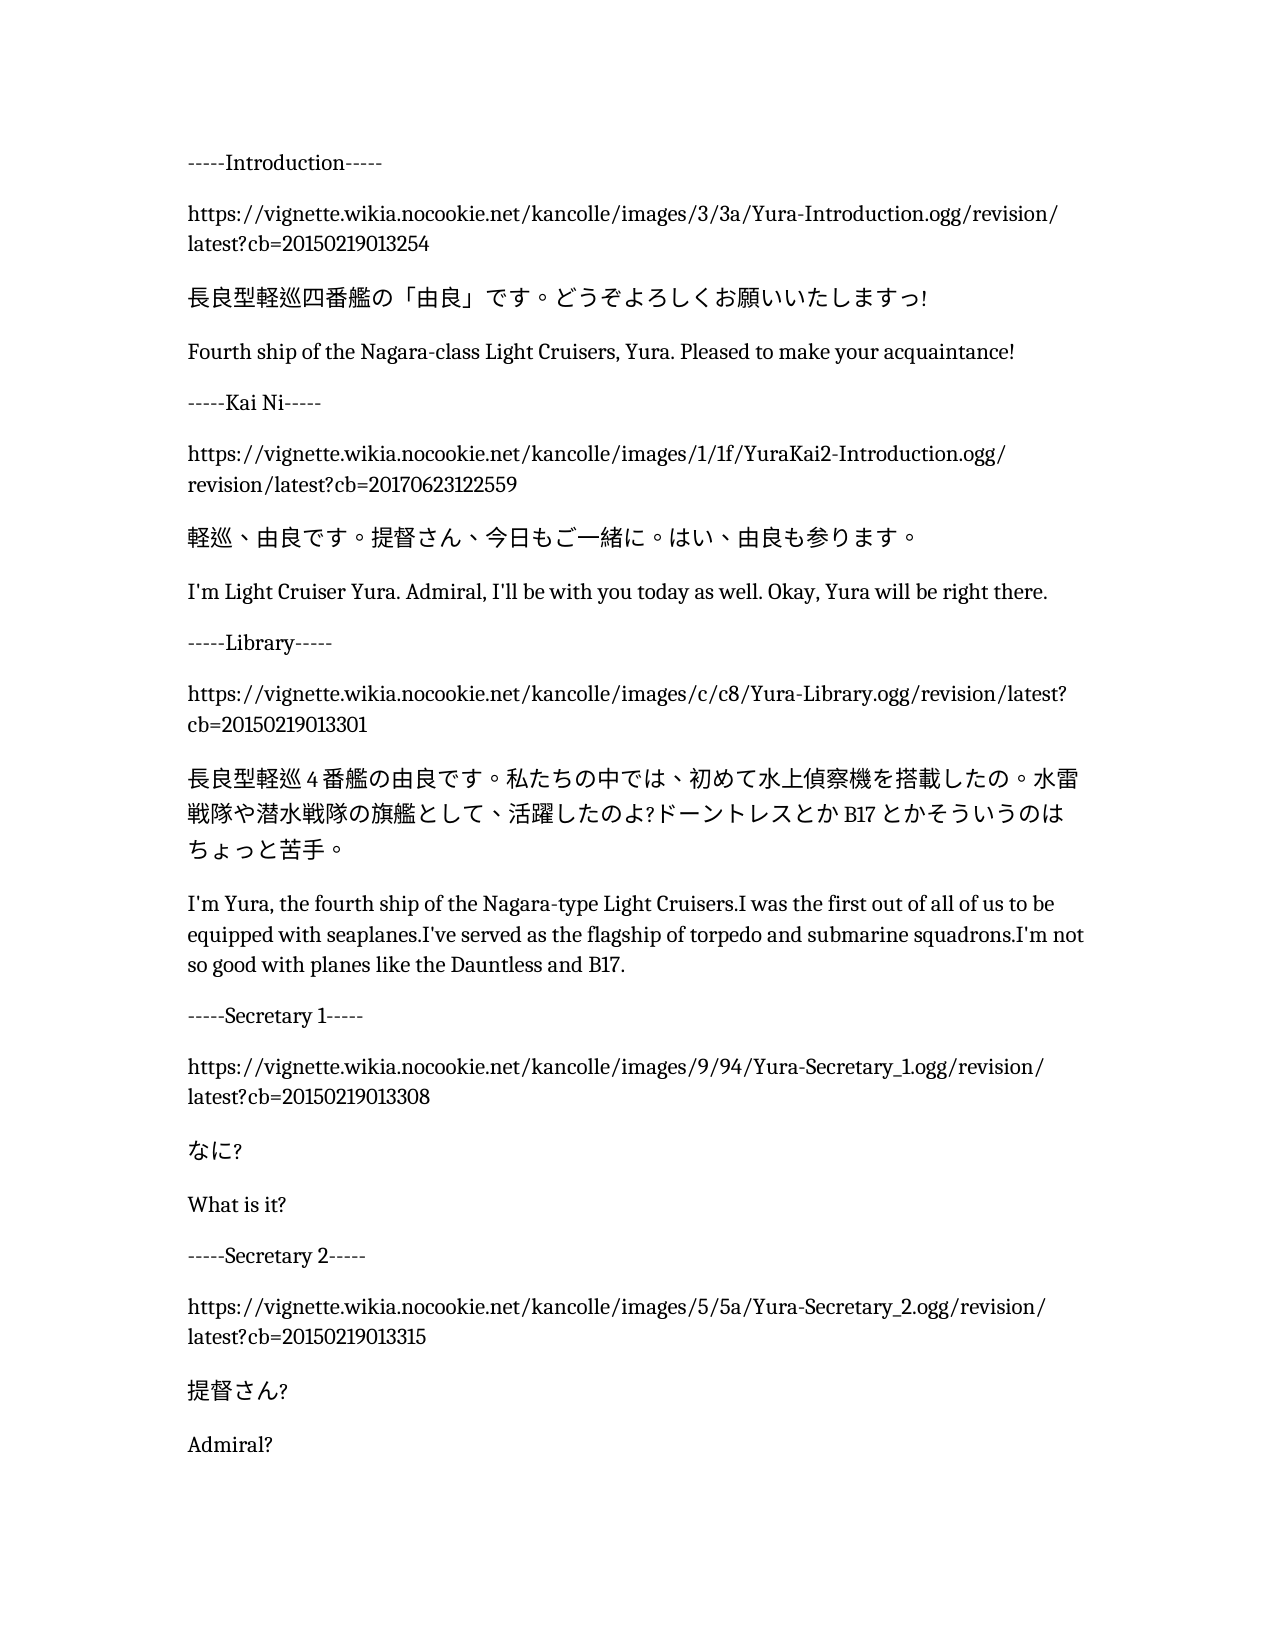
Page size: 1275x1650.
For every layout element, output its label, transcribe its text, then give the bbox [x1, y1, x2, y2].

text https://vignette.wikia.nocookie.net/kancolle/images/1/1f/YuraKai2-Introduction.ogg/revision/latest?cb=20170623122559 [187, 441, 1087, 498]
text -----Kai Ni----- [187, 390, 1087, 416]
text -----Library----- [187, 630, 1087, 657]
text なに? [187, 1135, 1087, 1166]
text -----Introduction----- [187, 150, 1087, 176]
text Fourth ship of the Nagara-class Light Cruisers, Yura. Pleased to make your acquaintance! [187, 339, 1087, 365]
text 長良型軽巡四番艦の「由良」です。どうぞよろしくお願いいたしますっ! [187, 282, 1087, 313]
text What is it? [187, 1192, 1087, 1218]
text https://vignette.wikia.nocookie.net/kancolle/images/5/5a/Yura-Secretary_2.ogg/revision/latest?cb=20150219013315 [187, 1294, 1087, 1350]
text https://vignette.wikia.nocookie.net/kancolle/images/3/3a/Yura-Introduction.ogg/revision/latest?cb=20150219013254 [187, 201, 1087, 258]
text -----Secretary 1----- [187, 1003, 1087, 1029]
text -----Secretary 2----- [187, 1243, 1087, 1269]
text 提督さん? [187, 1375, 1087, 1406]
text https://vignette.wikia.nocookie.net/kancolle/images/9/94/Yura-Secretary_1.ogg/revision/latest?cb=20150219013308 [187, 1054, 1087, 1110]
text 長良型軽巡4番艦の由良です。私たちの中では、初めて水上偵察機を搭載したの。水雷戦隊や潜水戦隊の旗艦として、活躍したのよ?ドーントレスとかB17とかそういうのはちょっと苦手。 [187, 762, 1087, 866]
text https://vignette.wikia.nocookie.net/kancolle/images/c/c8/Yura-Library.ogg/revision/latest?cb=20150219013301 [187, 681, 1087, 738]
text I'm Yura, the fourth ship of the Nagara-type Light Cruisers.I was the first out of all of us to be equipped with seaplanes.I've served as the flagship of torpedo and submarine squadrons.I'm not so good with planes like the Dauntless and B17. [187, 891, 1087, 978]
text Admiral? [187, 1432, 1087, 1458]
text I'm Light Cruiser Yura. Admiral, I'll be with you today as well. Okay, Yura will be right there. [187, 579, 1087, 606]
text 軽巡、由良です。提督さん、今日もご一緒に。はい、由良も参ります。 [187, 522, 1087, 554]
